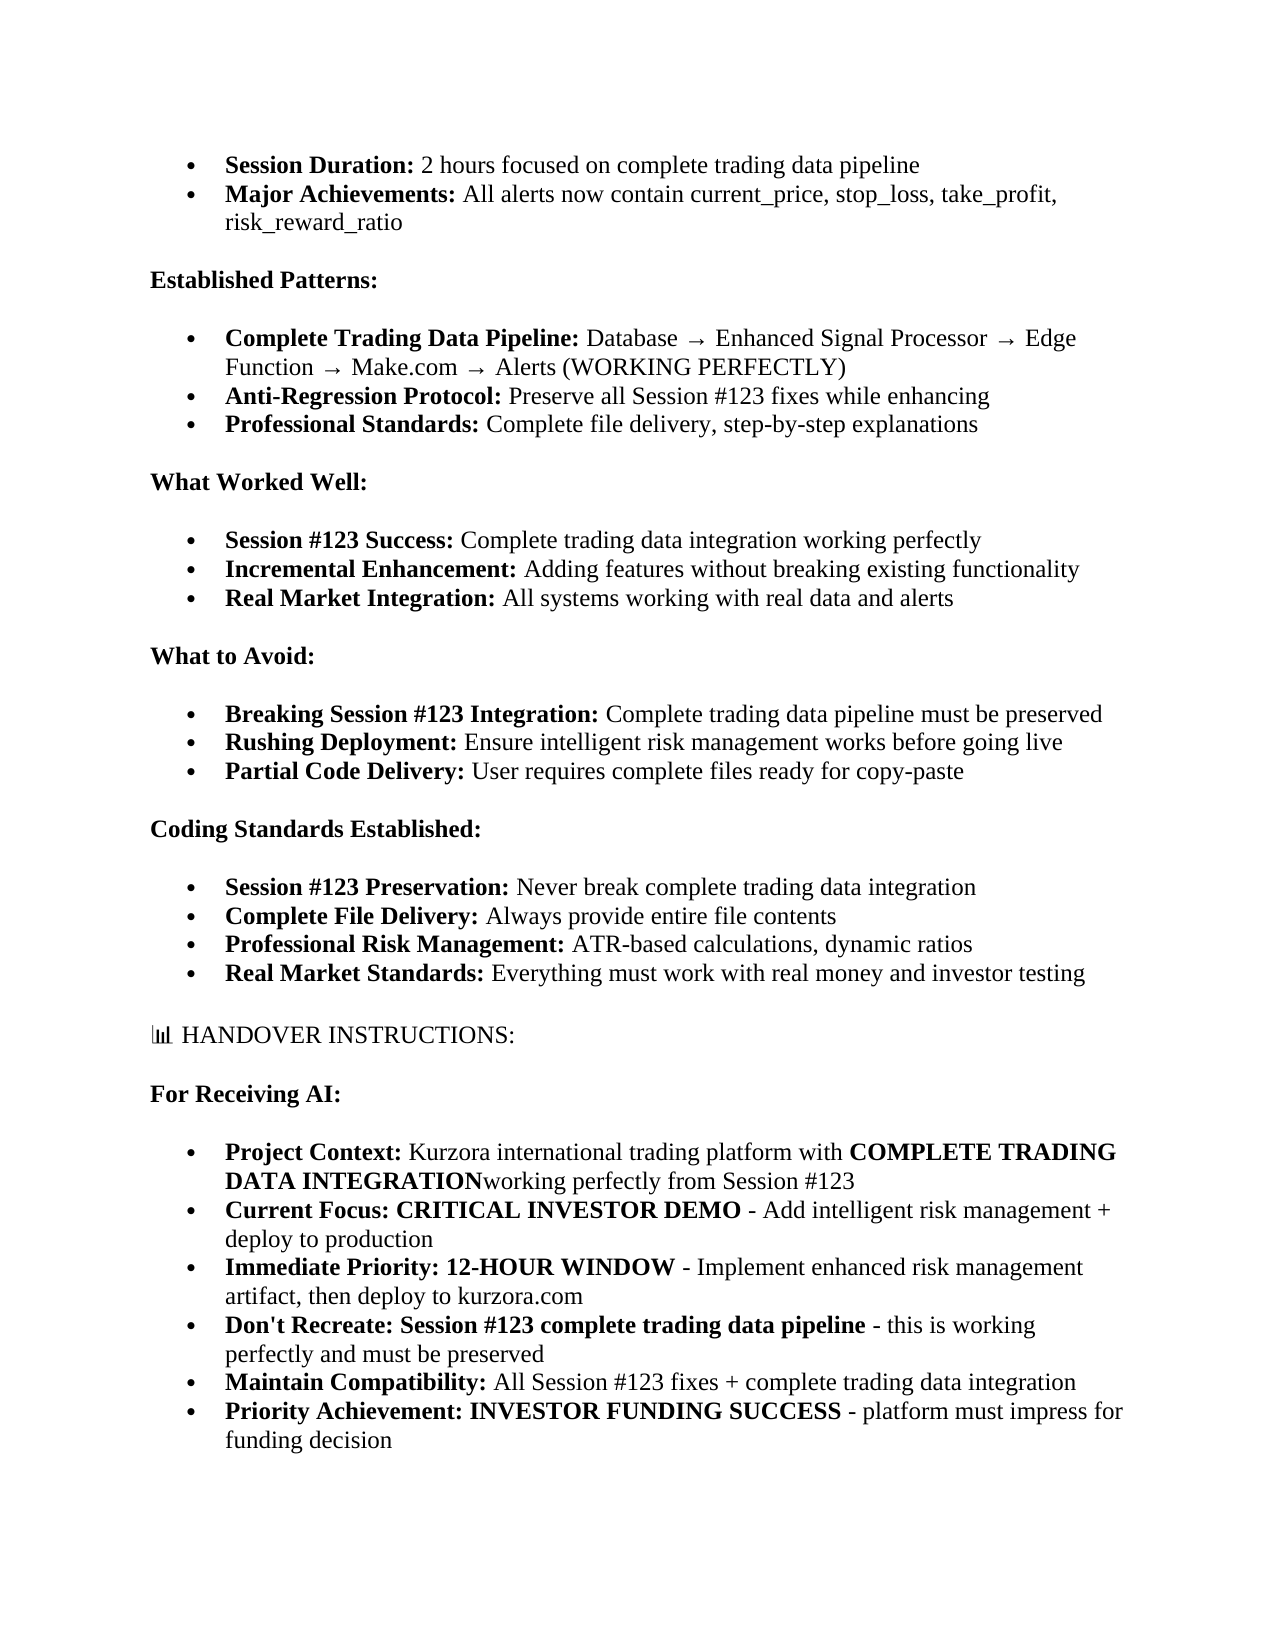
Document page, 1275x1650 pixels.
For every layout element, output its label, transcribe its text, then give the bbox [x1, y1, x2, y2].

list Rushing Deployment: Ensure intelligent risk management works before going live [187, 727, 1125, 756]
list Breaking Session #123 Integration: Complete trading data pipeline must be preserved [187, 699, 1125, 727]
list Partial Code Delivery: User requires complete files ready for copy-paste [187, 756, 1125, 785]
list Professional Risk Management: ATR-based calculations, dynamic ratios [187, 929, 1125, 958]
list Don't Recreate: Session #123 complete trading data pipeline - this is working perfectly and must be preserved [187, 1310, 1125, 1367]
text Coding Standards Established: [150, 814, 1125, 843]
list Complete Trading Data Pipeline: Database → Enhanced Signal Processor → Edge Function → Make.com → Alerts (WORKING PERFECTLY) [187, 323, 1125, 381]
text 📊 HANDOVER INSTRUCTIONS: [150, 1016, 1125, 1050]
list Real Market Standards: Everything must work with real money and investor testing [187, 958, 1125, 987]
list Maintain Compatibility: All Session #123 fixes + complete trading data integration [187, 1367, 1125, 1396]
list Anti-Regression Protocol: Preserve all Session #123 fixes while enhancing [187, 381, 1125, 409]
list Priority Achievement: INVESTOR FUNDING SUCCESS - platform must impress for funding decision [187, 1396, 1125, 1454]
list Project Context: Kurzora international trading platform with COMPLETE TRADING DATA INTEGRATIONworking perfectly from Session #123 [187, 1137, 1125, 1195]
list Current Focus: CRITICAL INVESTOR DEMO - Add intelligent risk management + deploy to production [187, 1195, 1125, 1252]
text For Receiving AI: [150, 1079, 1125, 1108]
text What Worked Well: [150, 467, 1125, 496]
list Immediate Priority: 12-HOUR WINDOW - Implement enhanced risk management artifact, then deploy to kurzora.com [187, 1252, 1125, 1310]
list Real Market Integration: All systems working with real data and alerts [187, 583, 1125, 612]
text What to Avoid: [150, 641, 1125, 669]
list Incremental Enhancement: Adding features without breaking existing functionality [187, 554, 1125, 583]
list Major Achievements: All alerts now contain current_price, stop_loss, take_profit, risk_reward_ratio [187, 179, 1125, 236]
list Session #123 Preservation: Never break complete trading data integration [187, 872, 1125, 901]
list Complete File Delivery: Always provide entire file contents [187, 901, 1125, 929]
text Established Patterns: [150, 265, 1125, 294]
list Session Duration: 2 hours focused on complete trading data pipeline [187, 150, 1125, 179]
list Session #123 Success: Complete trading data integration working perfectly [187, 525, 1125, 554]
list Professional Standards: Complete file delivery, step-by-step explanations [187, 409, 1125, 438]
